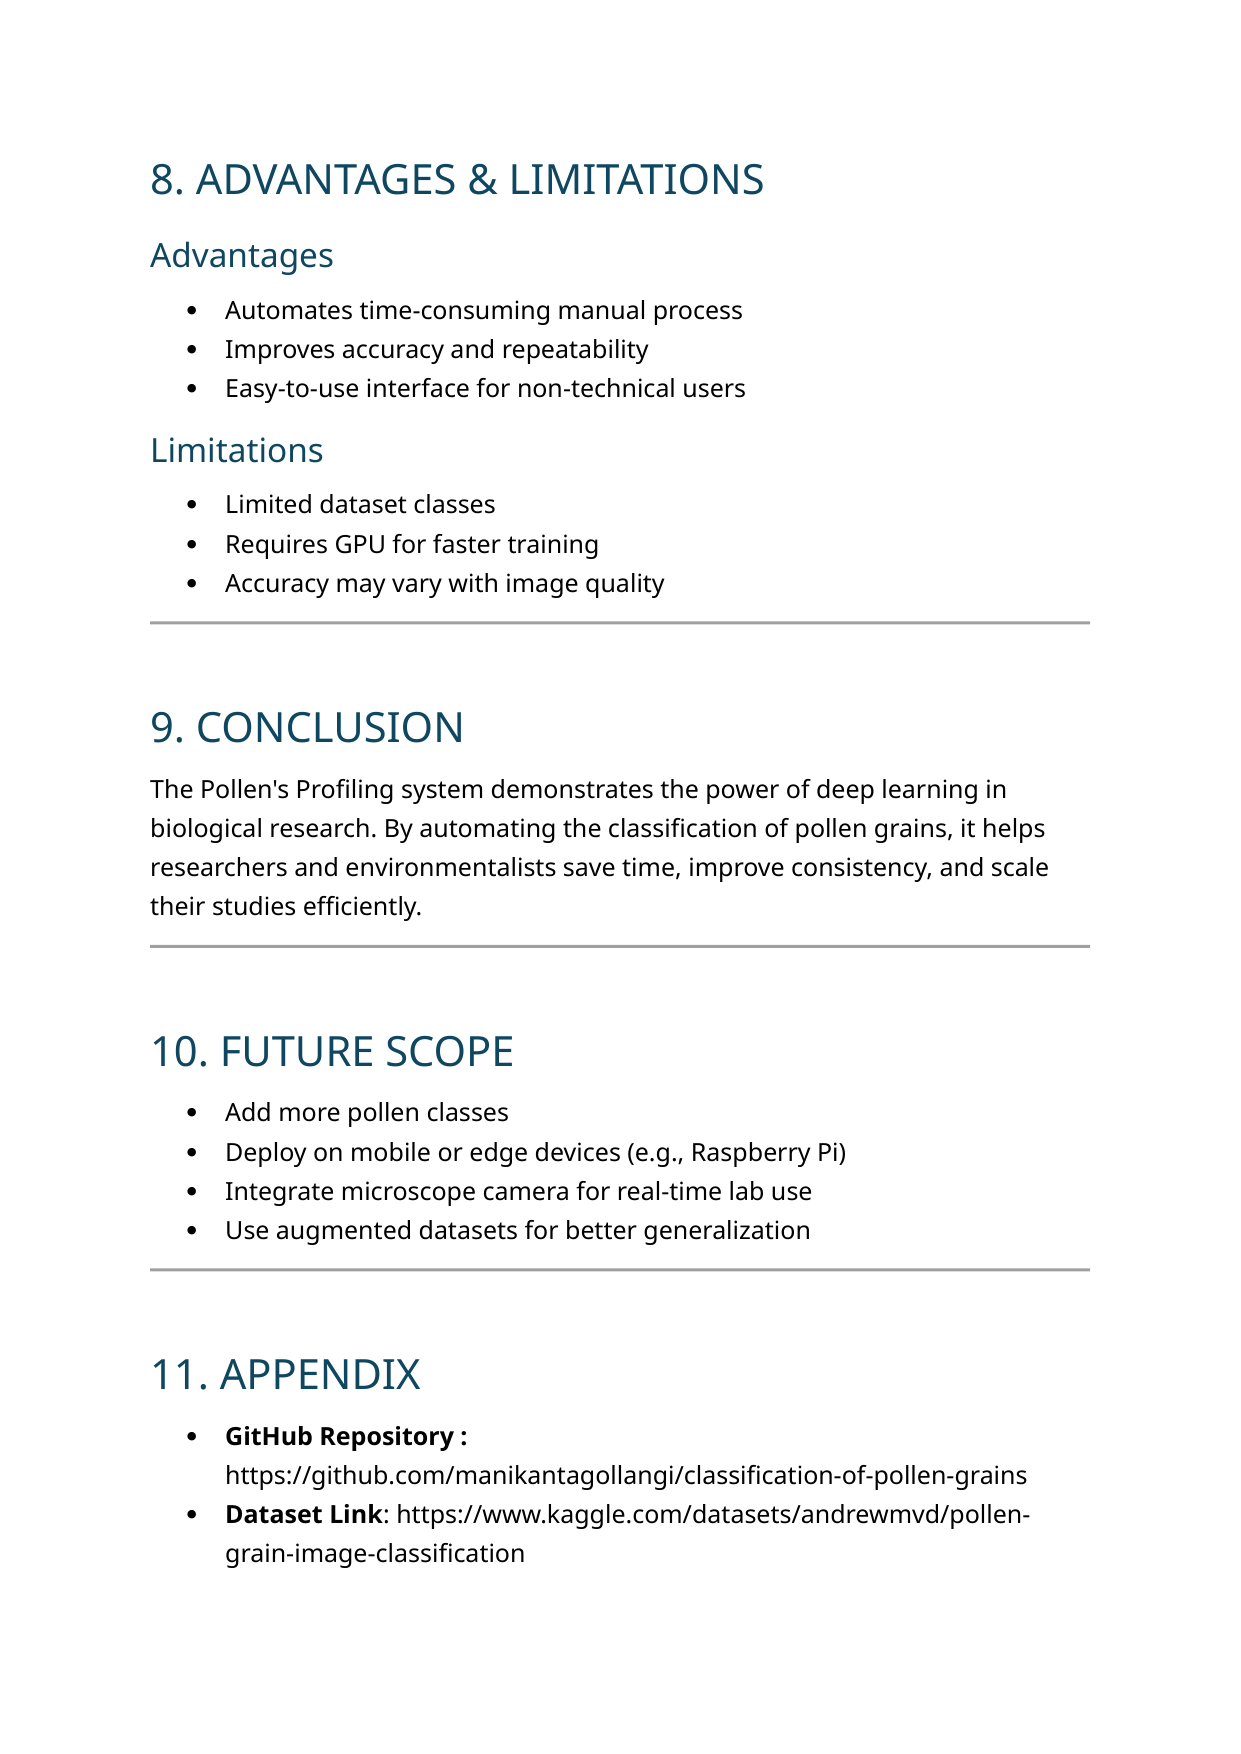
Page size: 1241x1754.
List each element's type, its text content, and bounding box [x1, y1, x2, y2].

list Add more pollen classes [187, 1095, 1090, 1129]
list GitHub Repository : https://github.com/manikantagollangi/classification-of-pollen-grains [187, 1418, 1090, 1492]
list Automates time-consuming manual process [187, 292, 1090, 326]
list Accuracy may vary with image quality [187, 565, 1090, 599]
subtitle 9. CONCLUSION [150, 698, 1090, 755]
list Dataset Link: https://www.kaggle.com/datasets/andrewmvd/pollen-grain-image-classification [187, 1497, 1090, 1570]
subtitle 10. FUTURE SCOPE [150, 1021, 1090, 1078]
subtitle Advantages [150, 232, 1090, 277]
subtitle Limitations [150, 427, 1090, 472]
text The Pollen's Profiling system demonstrates the power of deep learning in biological research. By automating the classification of pollen grains, it helps researchers and environmentalists save time, improve consistency, and scale their studies efficiently. [150, 771, 1090, 923]
list Easy-to-use interface for non-technical users [187, 371, 1090, 405]
list Limited dataset classes [187, 487, 1090, 521]
list Use augmented datasets for better generalization [187, 1212, 1090, 1247]
subtitle 11. APPENDIX [150, 1345, 1090, 1402]
list Deploy on mobile or edge devices (e.g., Raspberry Pi) [187, 1134, 1090, 1168]
list Improves accuracy and repeatability [187, 332, 1090, 366]
list Requires GPU for faster training [187, 526, 1090, 560]
subtitle 8. ADVANTAGES & LIMITATIONS [150, 150, 1090, 207]
list Integrate microscope camera for real-time lab use [187, 1173, 1090, 1207]
